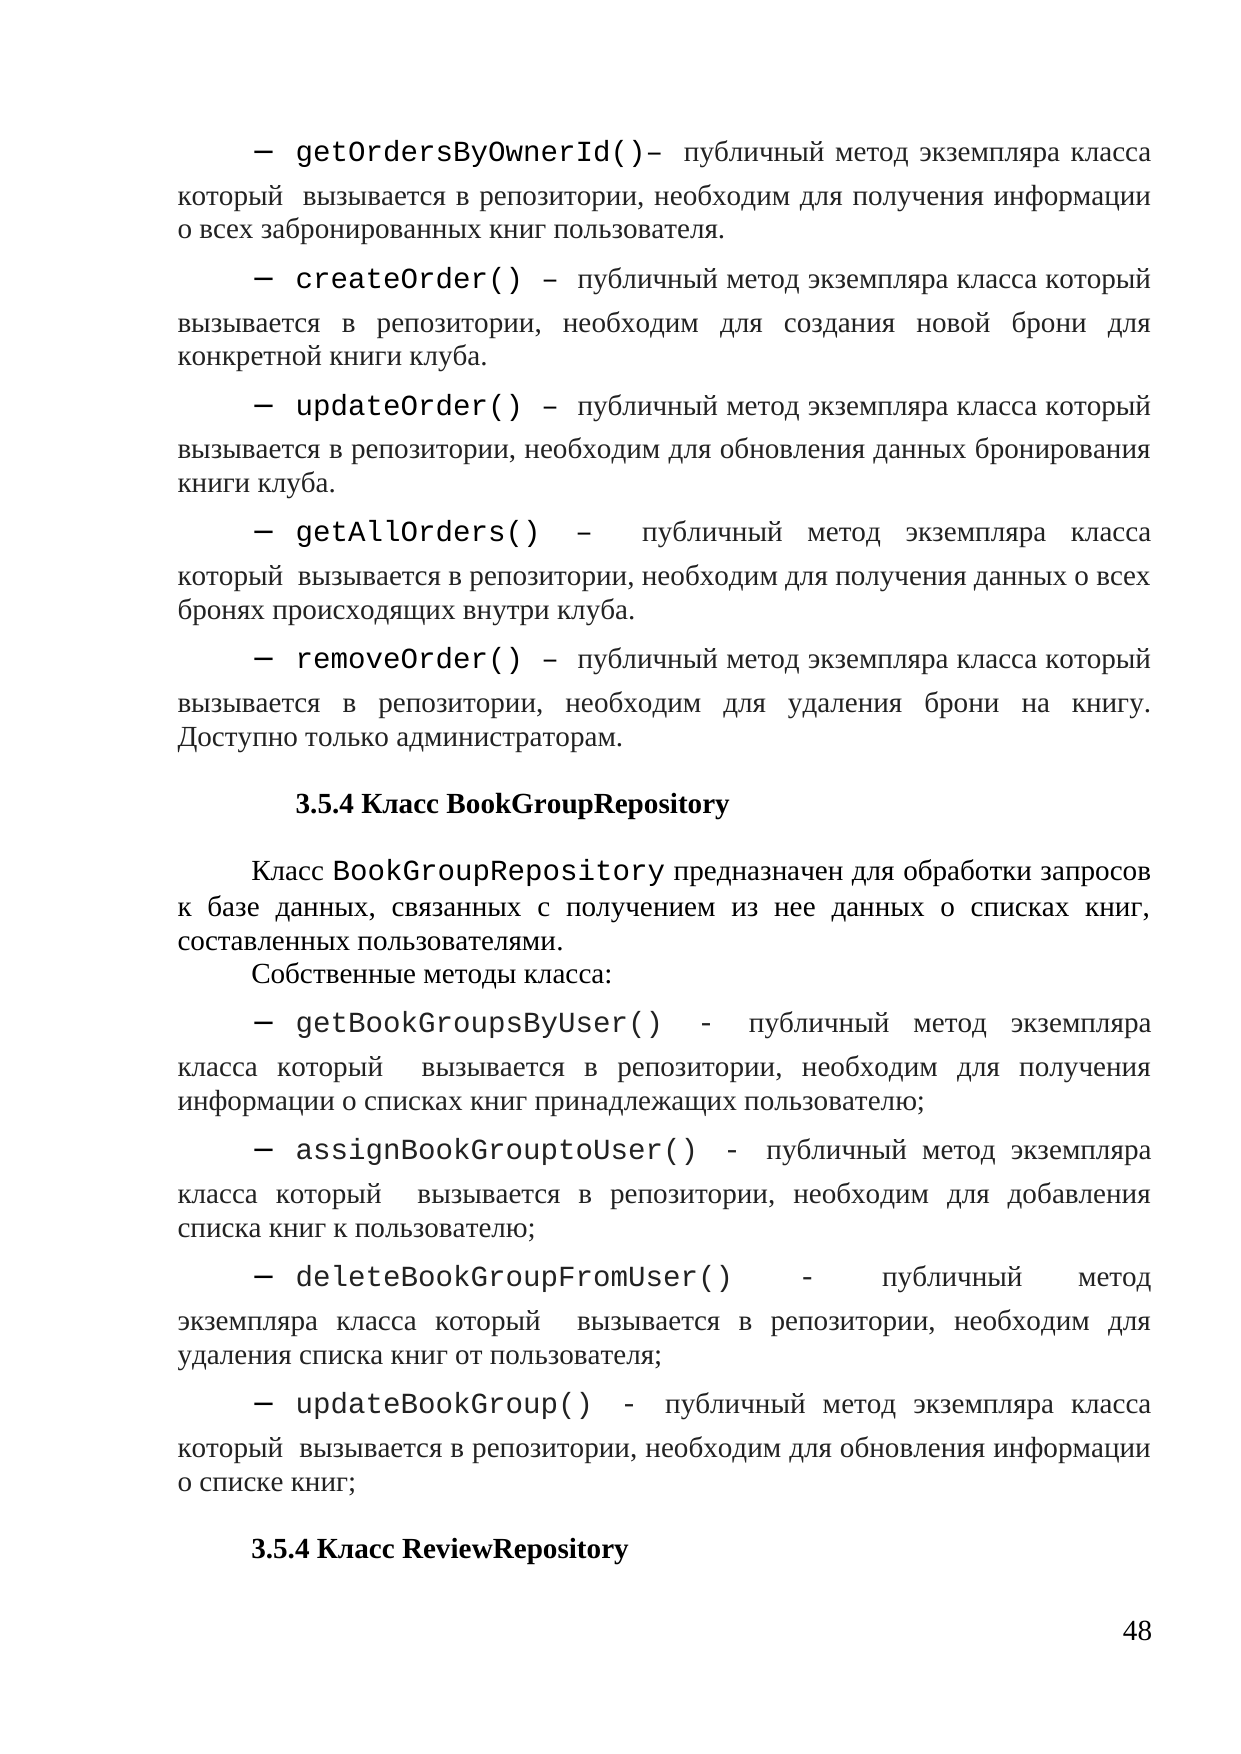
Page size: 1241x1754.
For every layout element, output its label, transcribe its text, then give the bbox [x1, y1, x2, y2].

list createOrder() – публичный метод экземпляра класса который вызывается в репозитории, необходим для создания новой брони для конкретной книги клуба. [177, 245, 1152, 372]
list getOrdersByOwnerId()– публичный метод экземпляра класса который вызывается в репозитории, необходим для получения информации о всех забронированных книг пользователя. [177, 118, 1152, 245]
text Собственные методы класса: [177, 956, 1152, 990]
list assignBookGrouptoUser() - публичный метод экземпляра класса который вызывается в репозитории, необходим для добавления списка книг к пользователю; [177, 1117, 1152, 1243]
list getAllOrders() – публичный метод экземпляра класса который вызывается в репозитории, необходим для получения данных о всех бронях происходящих внутри клуба. [177, 499, 1152, 626]
list updateBookGroup() - публичный метод экземпляра класса который вызывается в репозитории, необходим для обновления информации о списке книг; [177, 1370, 1152, 1497]
text Класс BookGroupRepository предназначен для обработки запросов к базе данных, связанных с получением из нее данных о списках книг, составленных пользователями. [177, 853, 1152, 956]
list updateOrder() – публичный метод экземпляра класса который вызывается в репозитории, необходим для обновления данных бронирования книги клуба. [177, 372, 1152, 499]
subtitle 3.5.4 Класс ReviewRepository [133, 1531, 1152, 1564]
list removeOrder() – публичный метод экземпляра класса который вызывается в репозитории, необходим для удаления брони на книгу. Доступно только администраторам. 3.5.4 Класс BookGroupRepository [177, 626, 1152, 819]
list deleteBookGroupFromUser() - публичный метод экземпляра класса который вызывается в репозитории, необходим для удаления списка книг от пользователя; [177, 1243, 1152, 1370]
list getBookGroupsByUser() - публичный метод экземпляра класса который вызывается в репозитории, необходим для получения информации о списках книг принадлежащих пользователю; [177, 990, 1152, 1117]
